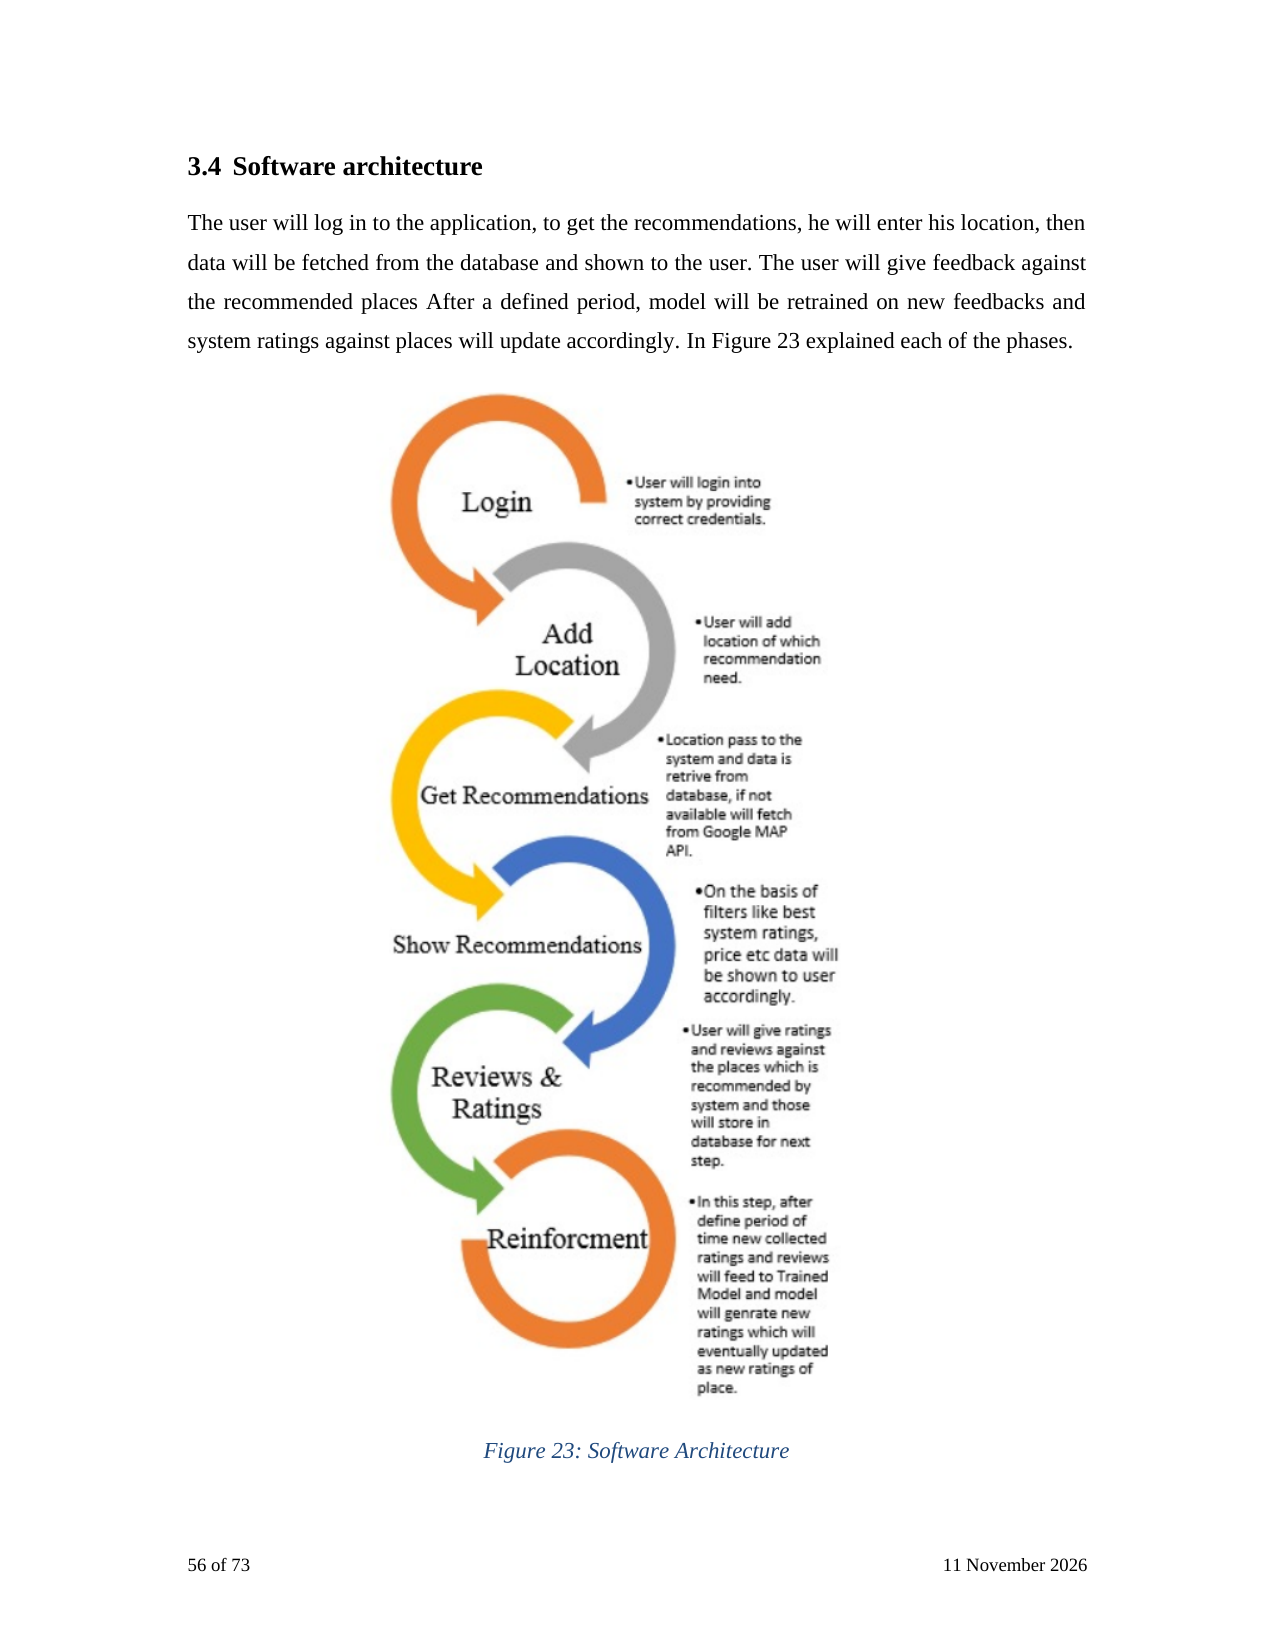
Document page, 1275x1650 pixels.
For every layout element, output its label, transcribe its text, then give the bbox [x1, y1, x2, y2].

text The user will log in to the application, to get the recommendations, he will enter his location, then data will be fetched from the database and shown to the user. The user will give feedback against the recommended places After a defined period, model will be retrained on new feedbacks and system ratings against places will update accordingly. In Figure 23 explained each of the phases. [187, 209, 1087, 354]
subtitle Software architecture [187, 150, 1087, 181]
picture [328, 392, 947, 1400]
text Figure 23: Software Architecture [187, 1437, 1087, 1464]
